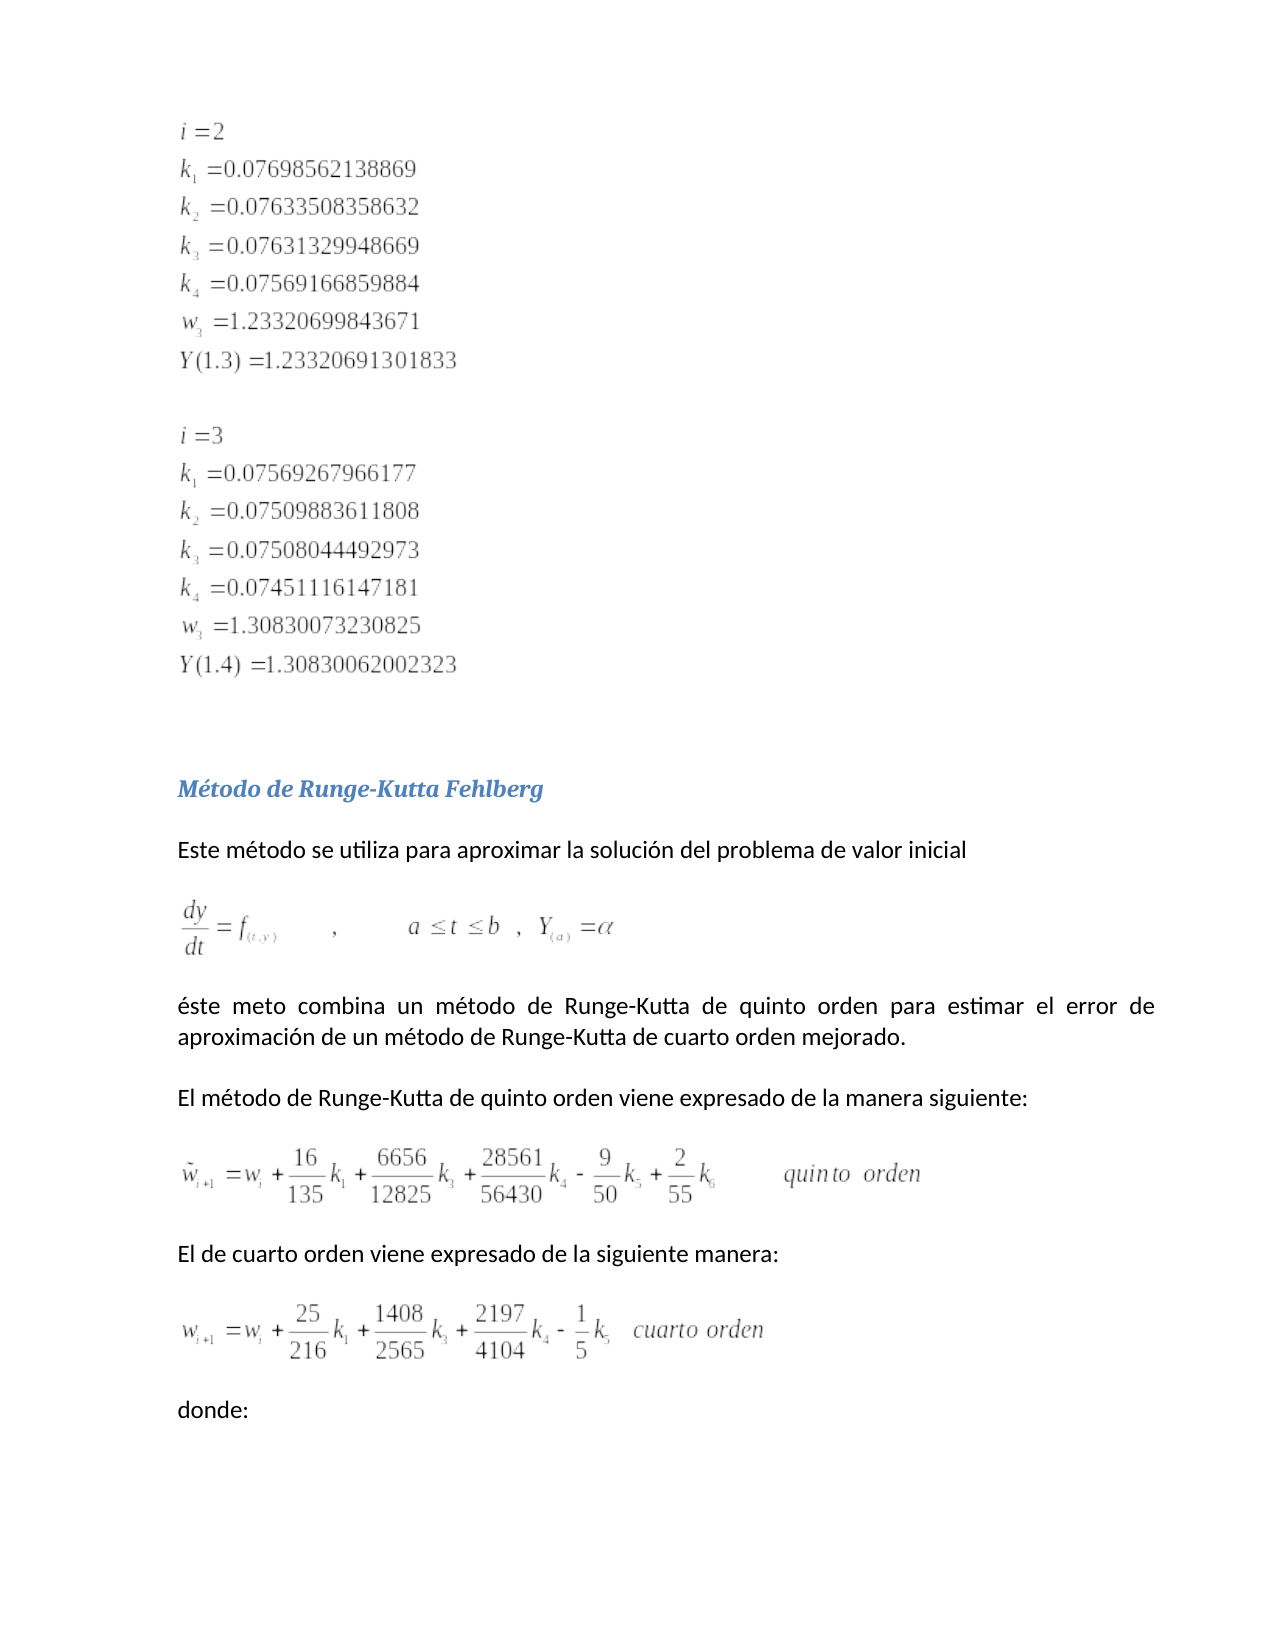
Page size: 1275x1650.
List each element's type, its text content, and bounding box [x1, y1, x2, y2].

subtitle Método de Runge-Kutta Fehlberg [177, 775, 1157, 803]
text éste meto combina un método de Runge-Kutta de quinto orden para estimar el error de aproximación de un método de Runge-Kutta de cuarto orden mejorado. [177, 990, 1157, 1051]
text El método de Runge-Kutta de quinto orden viene expresado de la manera siguiente: [177, 1082, 1157, 1112]
text donde: [177, 1394, 1157, 1424]
text Este método se utiliza para aproximar la solución del problema de valor inicial [177, 834, 1157, 864]
text El de cuarto orden viene expresado de la siguiente manera: [177, 1238, 1157, 1268]
